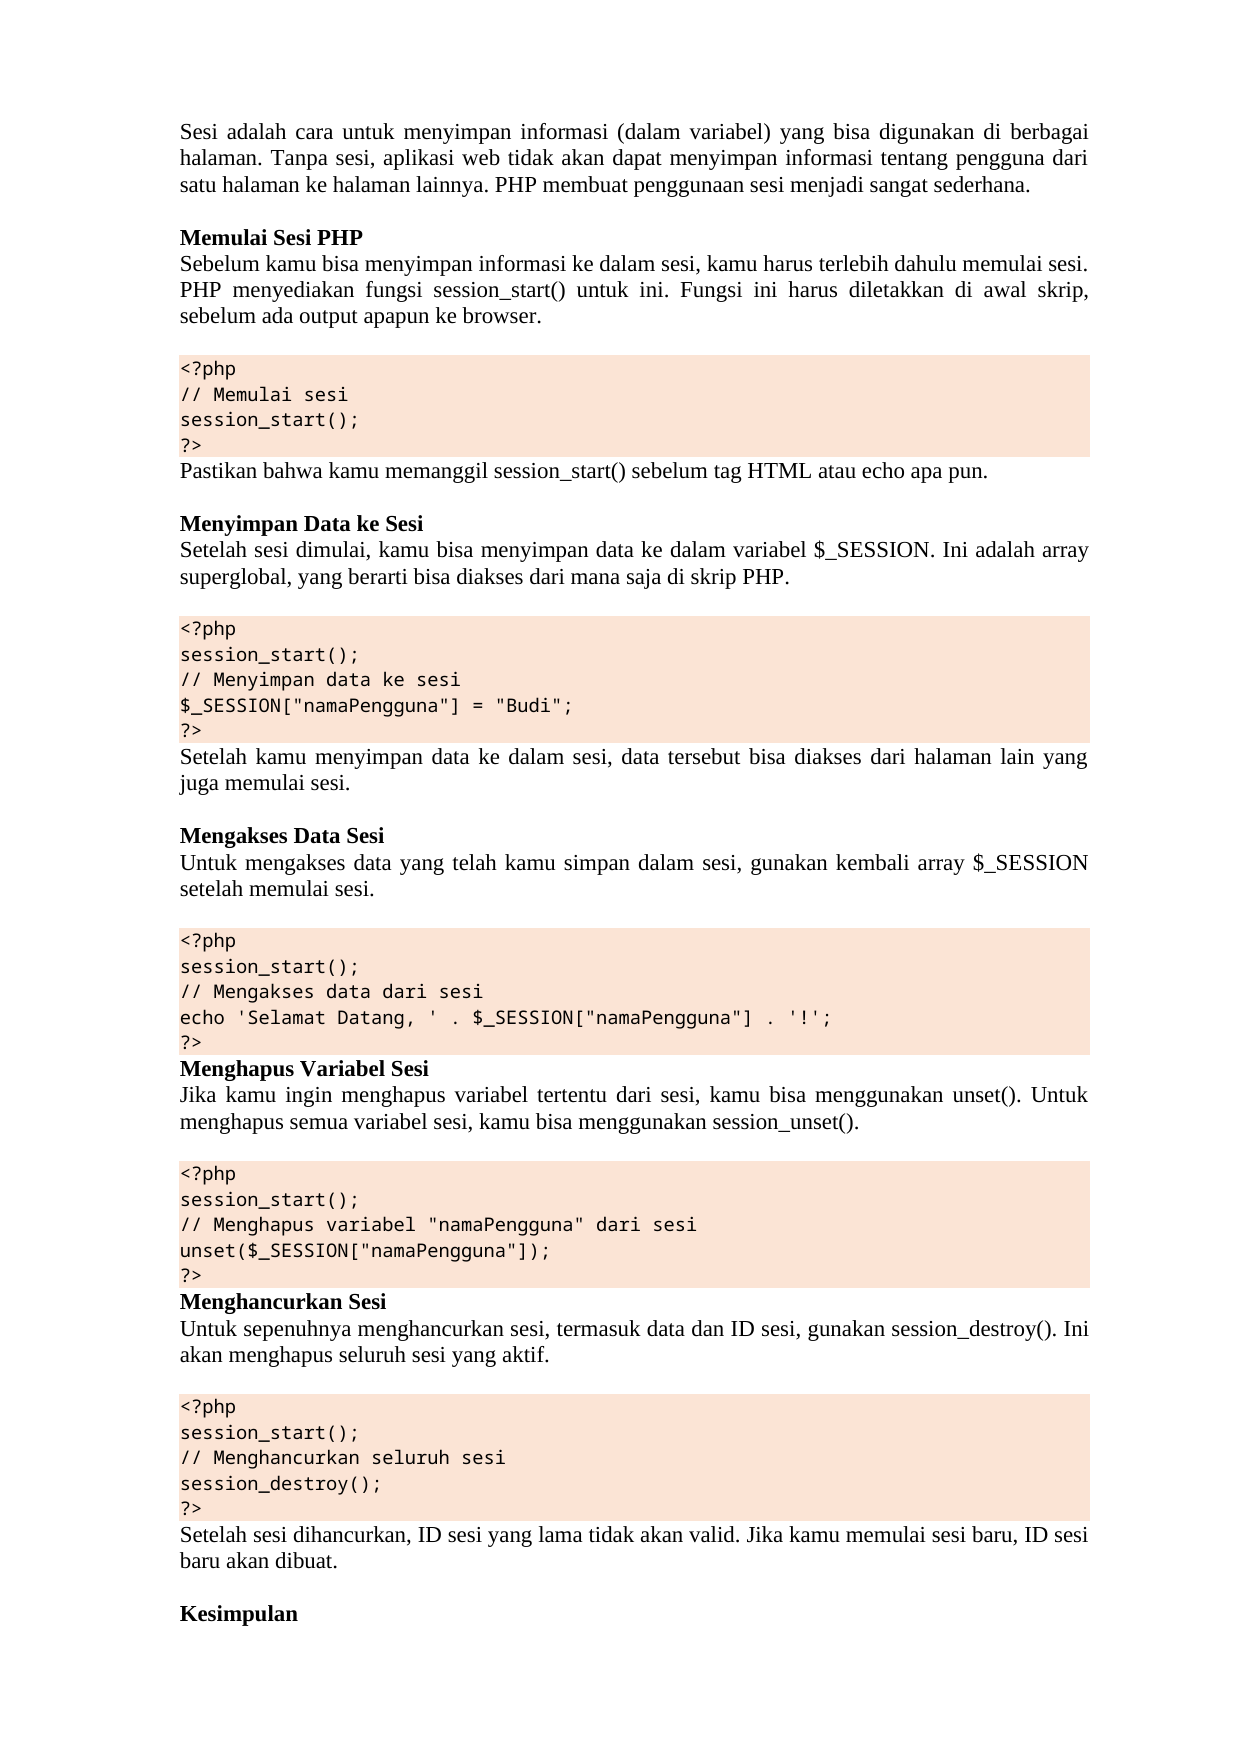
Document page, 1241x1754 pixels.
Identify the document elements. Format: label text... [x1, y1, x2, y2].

text Jika kamu ingin menghapus variabel tertentu dari sesi, kamu bisa menggunakan unset(). Untuk menghapus semua variabel sesi, kamu bisa menggunakan session_unset(). [179, 1082, 1090, 1134]
text Memulai Sesi PHP [179, 223, 1090, 250]
text // Menghancurkan seluruh sesi [179, 1445, 1090, 1470]
text <?php [179, 355, 1090, 381]
text // Menghapus variabel "namaPengguna" dari sesi [179, 1212, 1090, 1237]
text Untuk mengakses data yang telah kamu simpan dalam sesi, gunakan kembali array $_SESSION setelah memulai sesi. [179, 848, 1090, 901]
text session_start(); [179, 1419, 1090, 1445]
text Menyimpan Data ke Sesi [179, 510, 1090, 536]
text Setelah sesi dimulai, kamu bisa menyimpan data ke dalam variabel $_SESSION. Ini adalah array superglobal, yang berarti bisa diakses dari mana saja di skrip PHP. [179, 536, 1090, 589]
text session_start(); [179, 1186, 1090, 1212]
text echo 'Selamat Datang, ' . $_SESSION["namaPengguna"] . '!'; [179, 1004, 1090, 1030]
text Mengakses Data Sesi [179, 822, 1090, 848]
text ?> [179, 718, 1090, 743]
text Untuk sepenuhnya menghancurkan sesi, termasuk data dan ID sesi, gunakan session_destroy(). Ini akan menghapus seluruh sesi yang aktif. [179, 1314, 1090, 1367]
text session_destroy(); [179, 1470, 1090, 1496]
text Setelah sesi dihancurkan, ID sesi yang lama tidak akan valid. Jika kamu memulai sesi baru, ID sesi baru akan dibuat. [179, 1521, 1090, 1574]
text <?php [179, 928, 1090, 953]
text Sebelum kamu bisa menyimpan informasi ke dalam sesi, kamu harus terlebih dahulu memulai sesi. PHP menyediakan fungsi session_start() untuk ini. Fungsi ini harus diletakkan di awal skrip, sebelum ada output apapun ke browser. [179, 250, 1090, 329]
text // Menyimpan data ke sesi [179, 667, 1090, 692]
text Setelah kamu menyimpan data ke dalam sesi, data tersebut bisa diakses dari halaman lain yang juga memulai sesi. [179, 743, 1090, 796]
text Menghapus Variabel Sesi [179, 1055, 1090, 1082]
text <?php [179, 1394, 1090, 1419]
text session_start(); [179, 406, 1090, 432]
text Menghancurkan Sesi [179, 1288, 1090, 1314]
text Kesimpulan [179, 1600, 1090, 1627]
text ?> [179, 1030, 1090, 1055]
text // Memulai sesi [179, 381, 1090, 406]
text session_start(); [179, 953, 1090, 979]
text // Mengakses data dari sesi [179, 979, 1090, 1004]
text ?> [179, 1263, 1090, 1288]
text <?php [179, 1161, 1090, 1186]
text Sesi adalah cara untuk menyimpan informasi (dalam variabel) yang bisa digunakan di berbagai halaman. Tanpa sesi, aplikasi web tidak akan dapat menyimpan informasi tentang pengguna dari satu halaman ke halaman lainnya. PHP membuat penggunaan sesi menjadi sangat sederhana. [179, 118, 1090, 197]
text unset($_SESSION["namaPengguna"]); [179, 1237, 1090, 1263]
text ?> [179, 1496, 1090, 1521]
text Pastikan bahwa kamu memanggil session_start() sebelum tag HTML atau echo apa pun. [179, 457, 1090, 484]
text session_start(); [179, 641, 1090, 667]
text ?> [179, 432, 1090, 457]
text <?php [179, 616, 1090, 641]
text $_SESSION["namaPengguna"] = "Budi"; [179, 692, 1090, 718]
